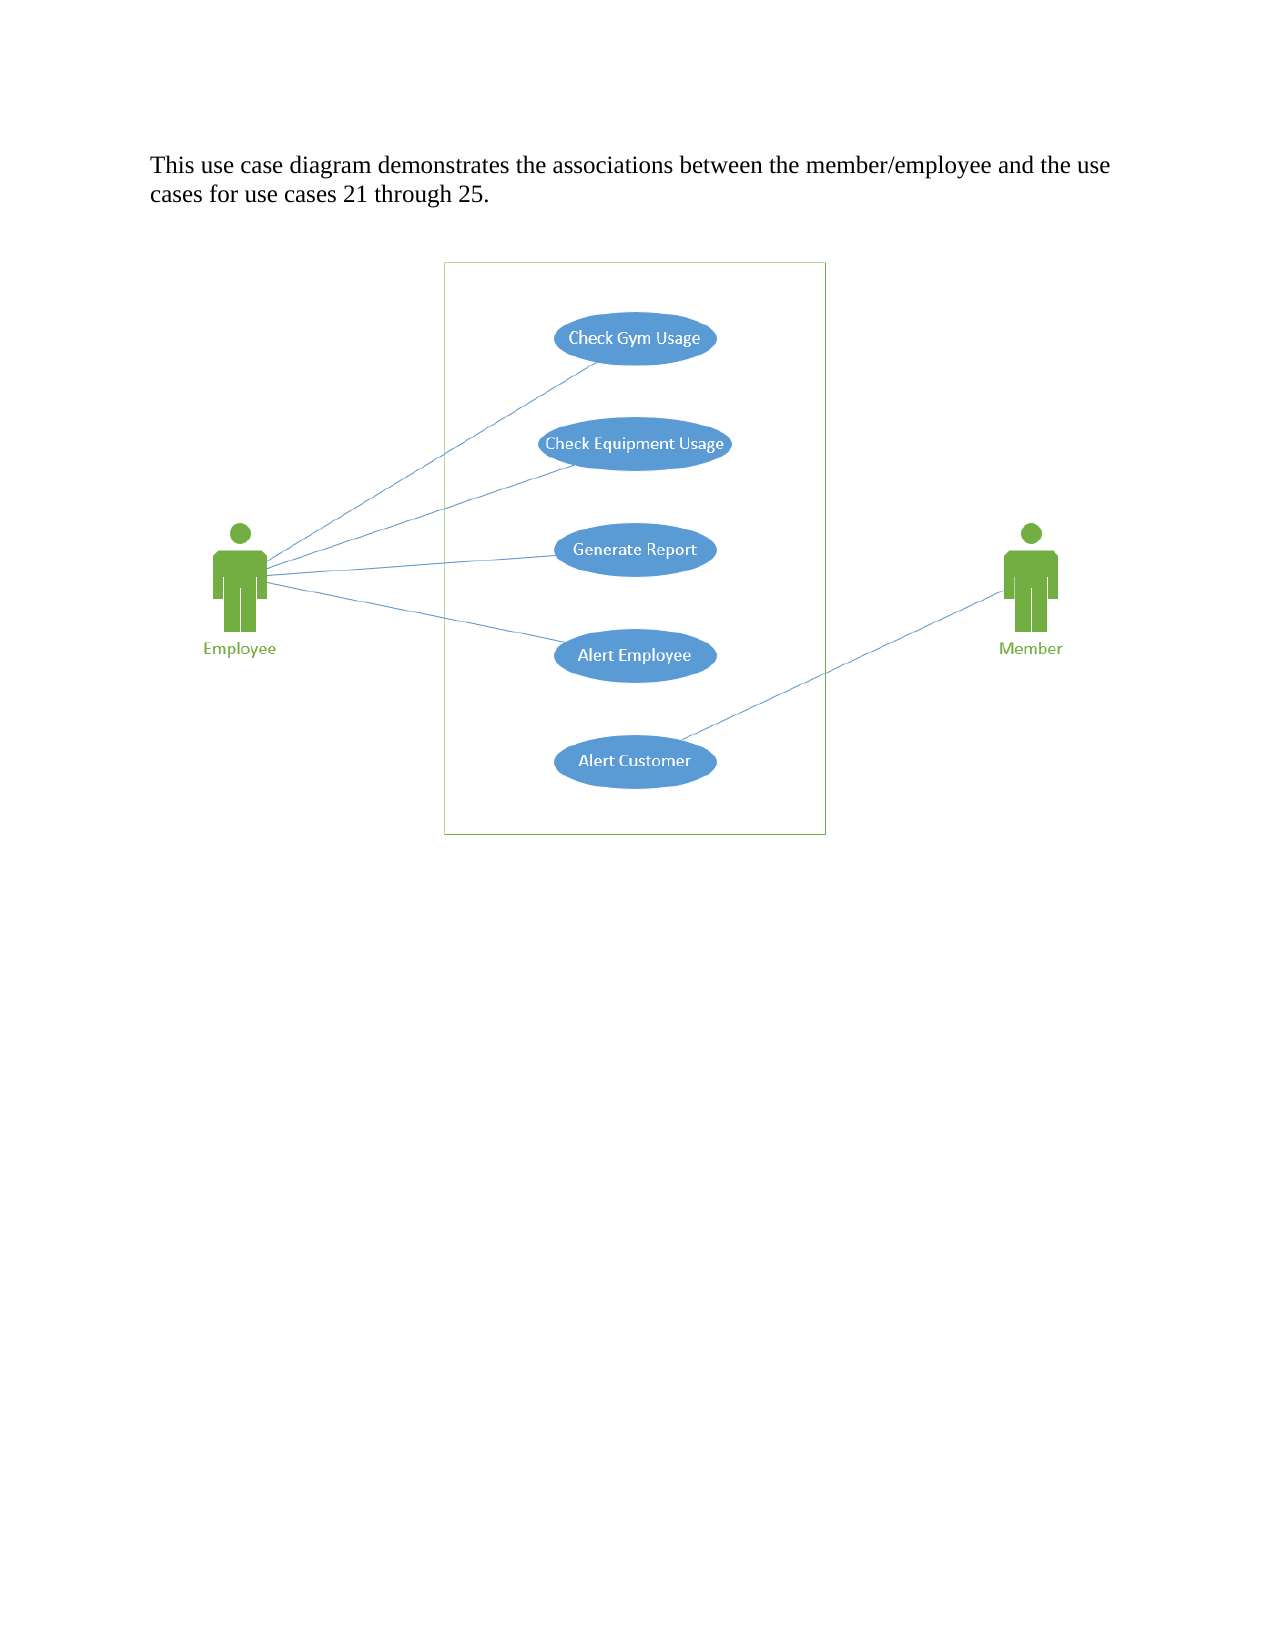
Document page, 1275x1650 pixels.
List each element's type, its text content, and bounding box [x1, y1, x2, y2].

text This use case diagram demonstrates the associations between the member/employee and the use cases for use cases 21 through 25. [150, 150, 1125, 207]
picture [150, 232, 1125, 858]
